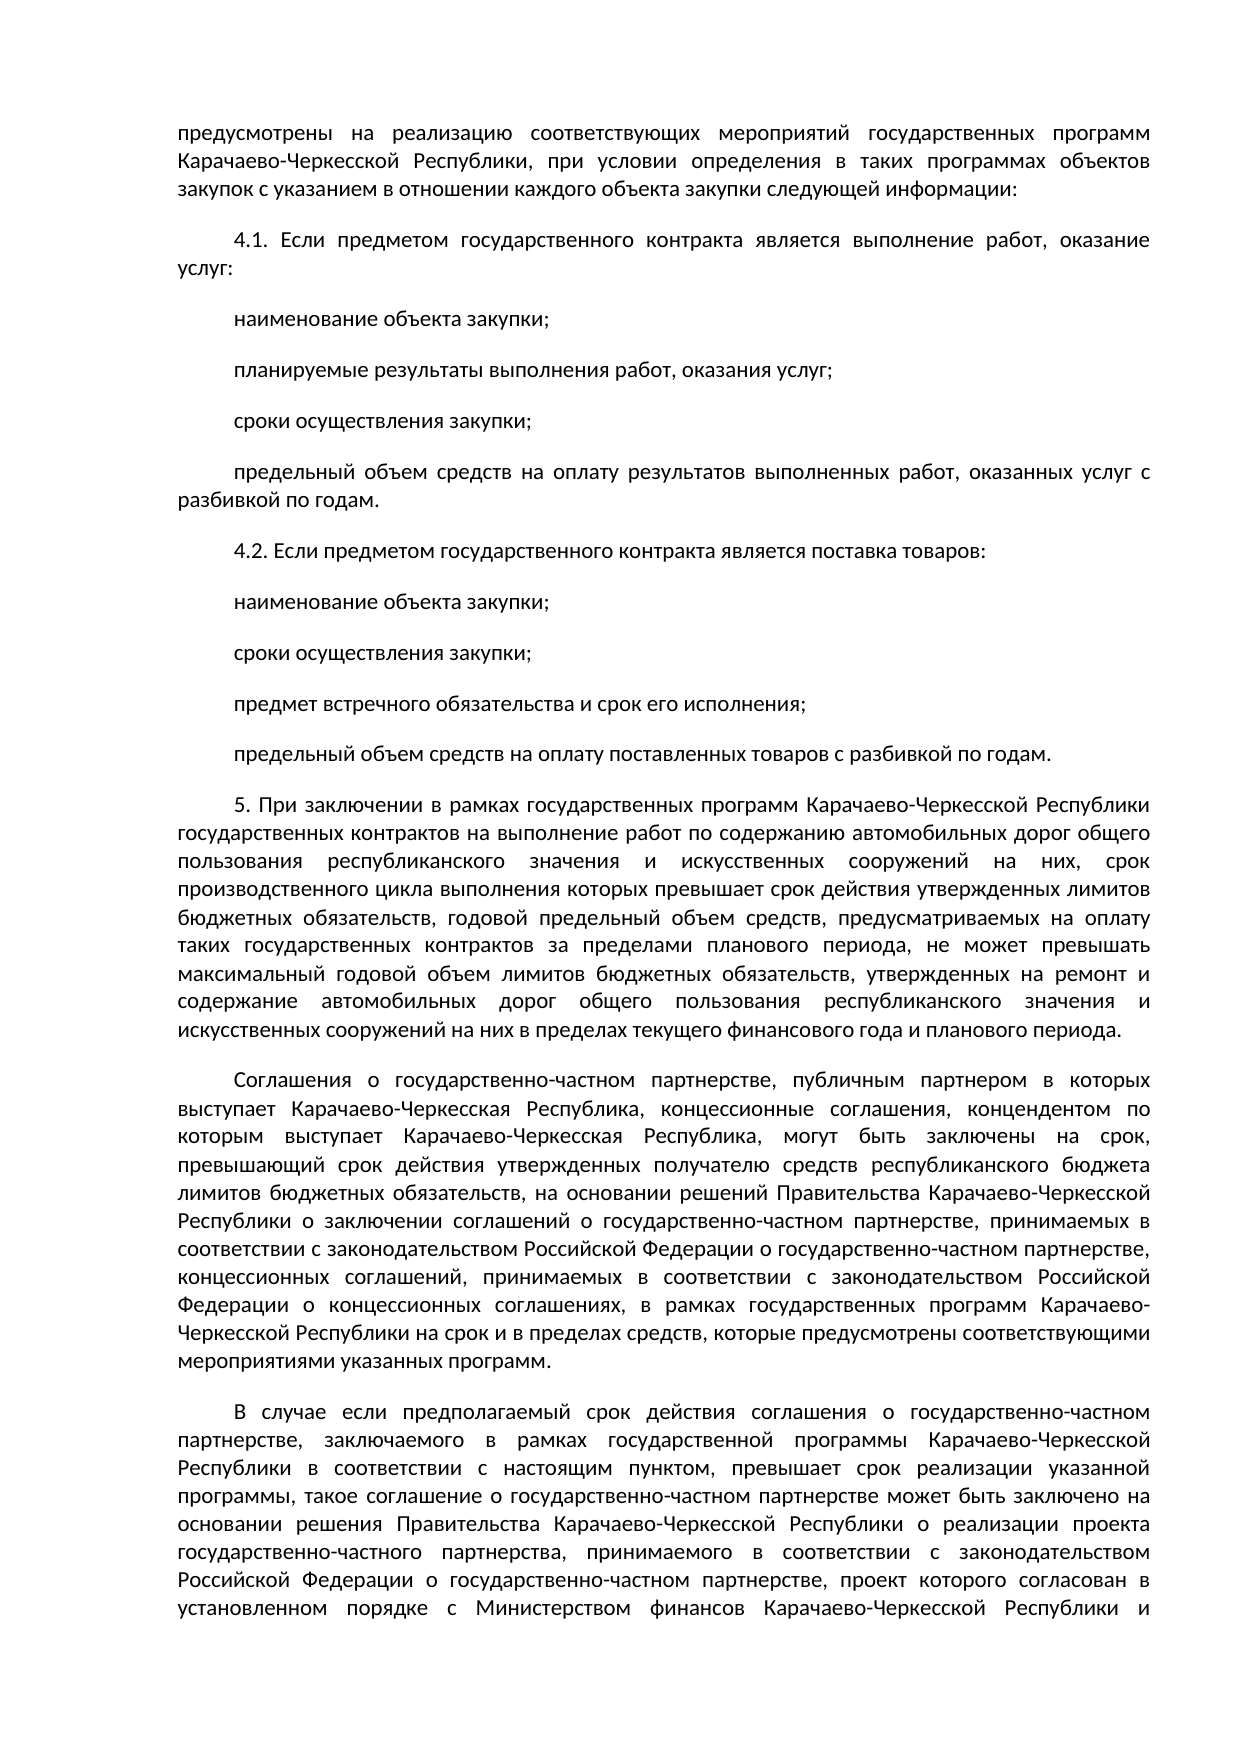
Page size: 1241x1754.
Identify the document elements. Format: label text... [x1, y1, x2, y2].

text сроки осуществления закупки; [177, 638, 1152, 666]
text предмет встречного обязательства и срок его исполнения; [177, 689, 1152, 717]
text 4.2. Если предметом государственного контракта является поставка товаров: [177, 536, 1152, 564]
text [177, 118, 1152, 202]
text планируемые результаты выполнения работ, оказания услуг; [177, 355, 1152, 383]
text наименование объекта закупки; [177, 587, 1152, 615]
text предельный объем средств на оплату результатов выполненных работ, оказанных услуг с разбивкой по годам. [177, 457, 1152, 513]
text 5. При заключении в рамках государственных программ Карачаево-Черкесской Республики государственных контрактов на выполнение работ по содержанию автомобильных дорог общего пользования республиканского значения и искусственных сооружений на них, срок производственного цикла выполнения которых превышает срок действия утвержденных лимитов бюджетных обязательств, годовой предельный объем средств, предусматриваемых на оплату таких государственных контрактов за пределами планового периода, не может превышать максимальный годовой объем лимитов бюджетных обязательств, утвержденных на ремонт и содержание автомобильных дорог общего пользования республиканского значения и искусственных сооружений на них в пределах текущего финансового года и планового периода. [177, 791, 1152, 1043]
text 4.1. Если предметом государственного контракта является выполнение работ, оказание услуг: [177, 225, 1152, 281]
text сроки осуществления закупки; [177, 406, 1152, 434]
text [177, 1397, 1152, 1621]
text наименование объекта закупки; [177, 304, 1152, 332]
text Соглашения о государственно-частном партнерстве, публичным партнером в которых выступает Карачаево-Черкесская Республика, концессионные соглашения, концендентом по которым выступает Карачаево-Черкесская Республика, могут быть заключены на срок, превышающий срок действия утвержденных получателю средств республиканского бюджета лимитов бюджетных обязательств, на основании решений Правительства Карачаево-Черкесской Республики о заключении соглашений о государственно-частном партнерстве, принимаемых в соответствии с законодательством Российской Федерации о государственно-частном партнерстве, концессионных соглашений, принимаемых в соответствии с законодательством Российской Федерации о концессионных соглашениях, в рамках государственных программ Карачаево-Черкесской Республики на срок и в пределах средств, которые предусмотрены соответствующими мероприятиями указанных программ. [177, 1066, 1152, 1374]
text предельный объем средств на оплату поставленных товаров с разбивкой по годам. [177, 739, 1152, 768]
